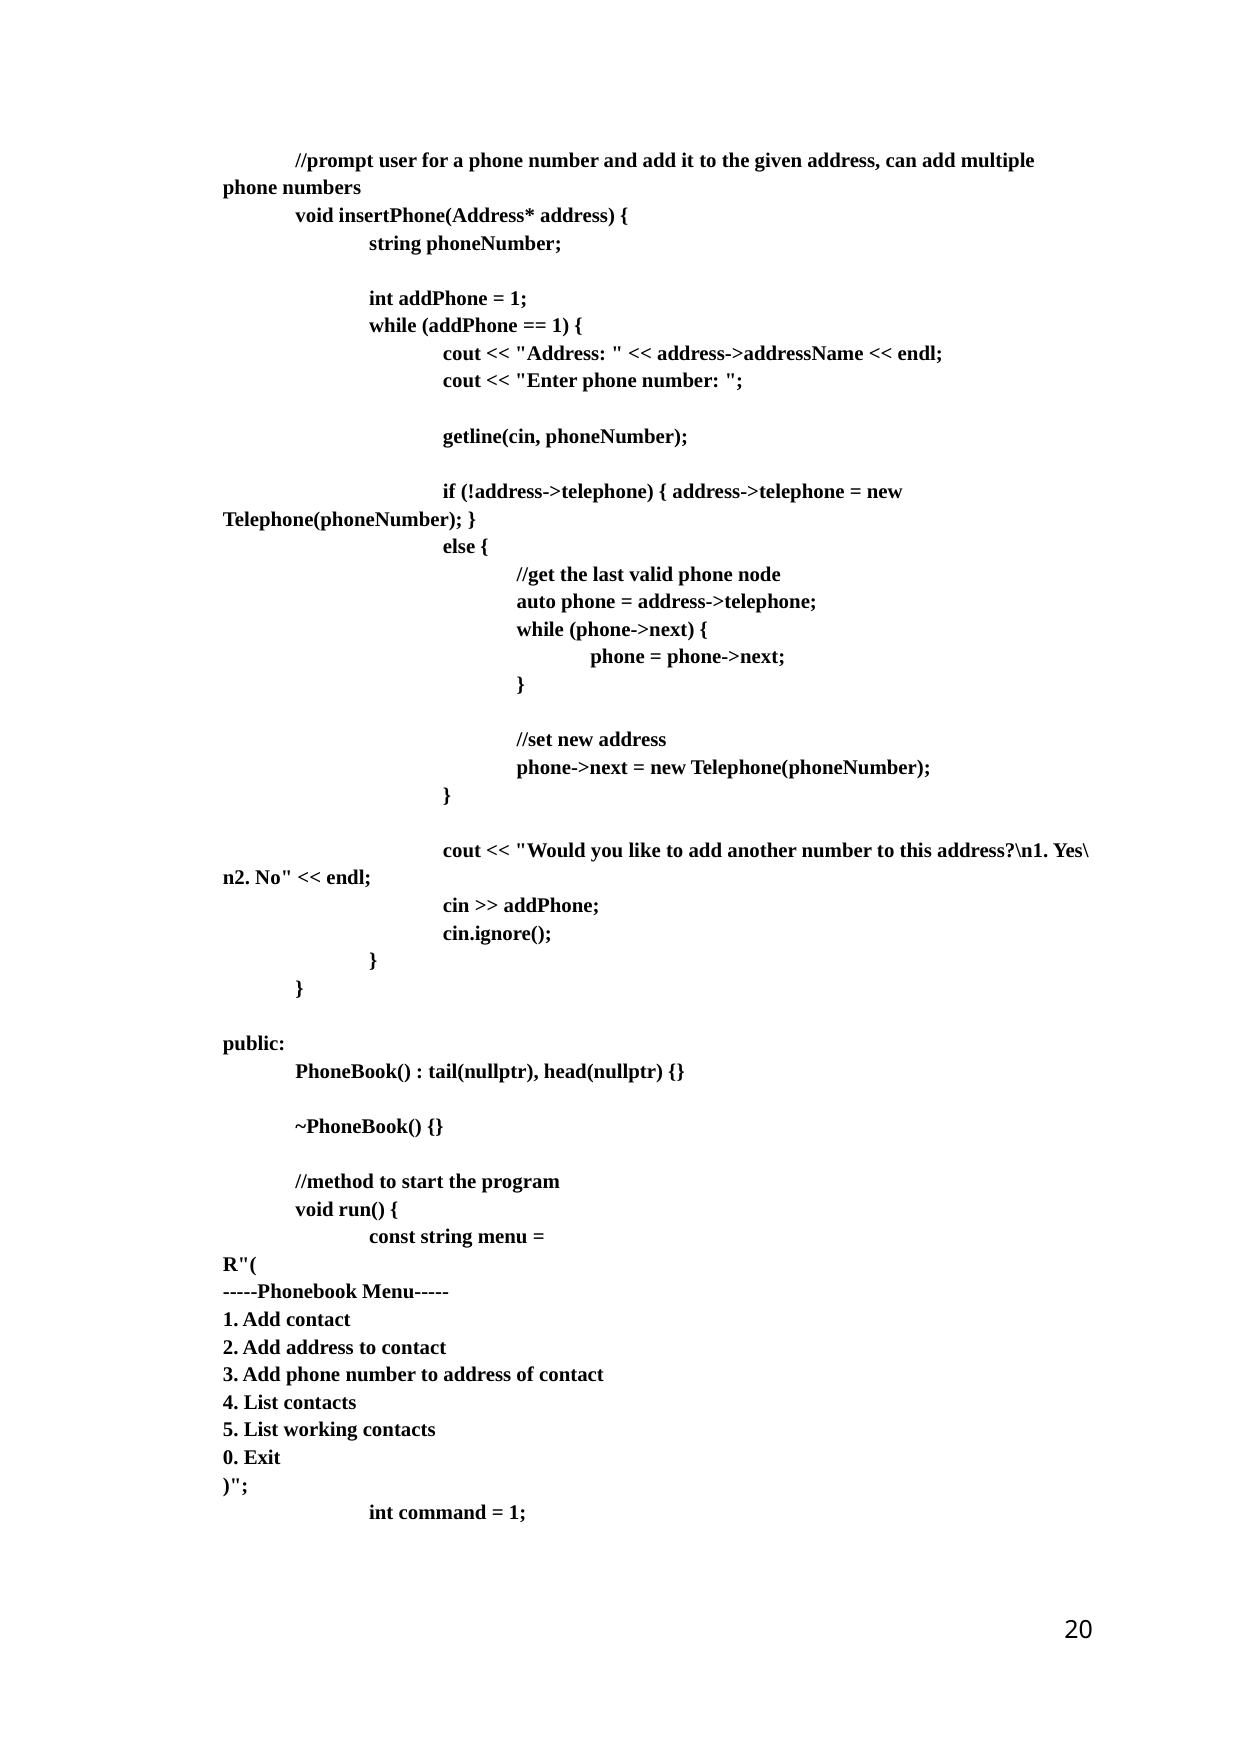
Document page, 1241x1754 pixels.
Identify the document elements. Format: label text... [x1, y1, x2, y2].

list )"; [223, 1473, 1093, 1497]
list void insertPhone(Address* address) { [223, 203, 1093, 227]
list const string menu = [223, 1224, 1093, 1248]
list 0. Exit [223, 1445, 1093, 1469]
list auto phone = address->telephone; [223, 589, 1093, 613]
list //set new address [223, 727, 1093, 751]
list //prompt user for a phone number and add it to the given address, can add multiple phone numbers [223, 148, 1093, 199]
list cin >> addPhone; [223, 893, 1093, 917]
list while (addPhone == 1) { [223, 313, 1093, 337]
list 5. List working contacts [223, 1417, 1093, 1441]
list PhoneBook() : tail(nullptr), head(nullptr) {} [223, 1058, 1093, 1083]
list //get the last valid phone node [223, 562, 1093, 586]
list cout << "Enter phone number: "; [223, 368, 1093, 392]
list cin.ignore(); [223, 921, 1093, 944]
list 2. Add address to contact [223, 1334, 1093, 1359]
list R"( [223, 1252, 1093, 1276]
list int command = 1; [223, 1500, 1093, 1524]
list 4. List contacts [223, 1390, 1093, 1414]
list else { [223, 534, 1093, 558]
list -----Phonebook Menu----- [223, 1279, 1093, 1303]
list getline(cin, phoneNumber); [223, 424, 1093, 448]
list int addPhone = 1; [223, 286, 1093, 310]
list if (!address->telephone) { address->telephone = new Telephone(phoneNumber); } [223, 479, 1093, 531]
list //method to start the program [223, 1169, 1093, 1193]
list phone = phone->next; [223, 644, 1093, 668]
list } [223, 782, 1093, 807]
list 3. Add phone number to address of contact [223, 1362, 1093, 1386]
list void run() { [223, 1197, 1093, 1221]
list cout << "Would you like to add another number to this address?\n1. Yes\n2. No" << endl; [223, 838, 1093, 889]
list public: [223, 1031, 1093, 1055]
list 1. Add contact [223, 1307, 1093, 1331]
list while (phone->next) { [223, 617, 1093, 641]
list } [223, 948, 1093, 972]
list cout << "Address: " << address->addressName << endl; [223, 341, 1093, 365]
list phone->next = new Telephone(phoneNumber); [223, 755, 1093, 779]
list } [223, 976, 1093, 1000]
list } [223, 672, 1093, 696]
list string phoneNumber; [223, 230, 1093, 254]
list ~PhoneBook() {} [223, 1114, 1093, 1138]
